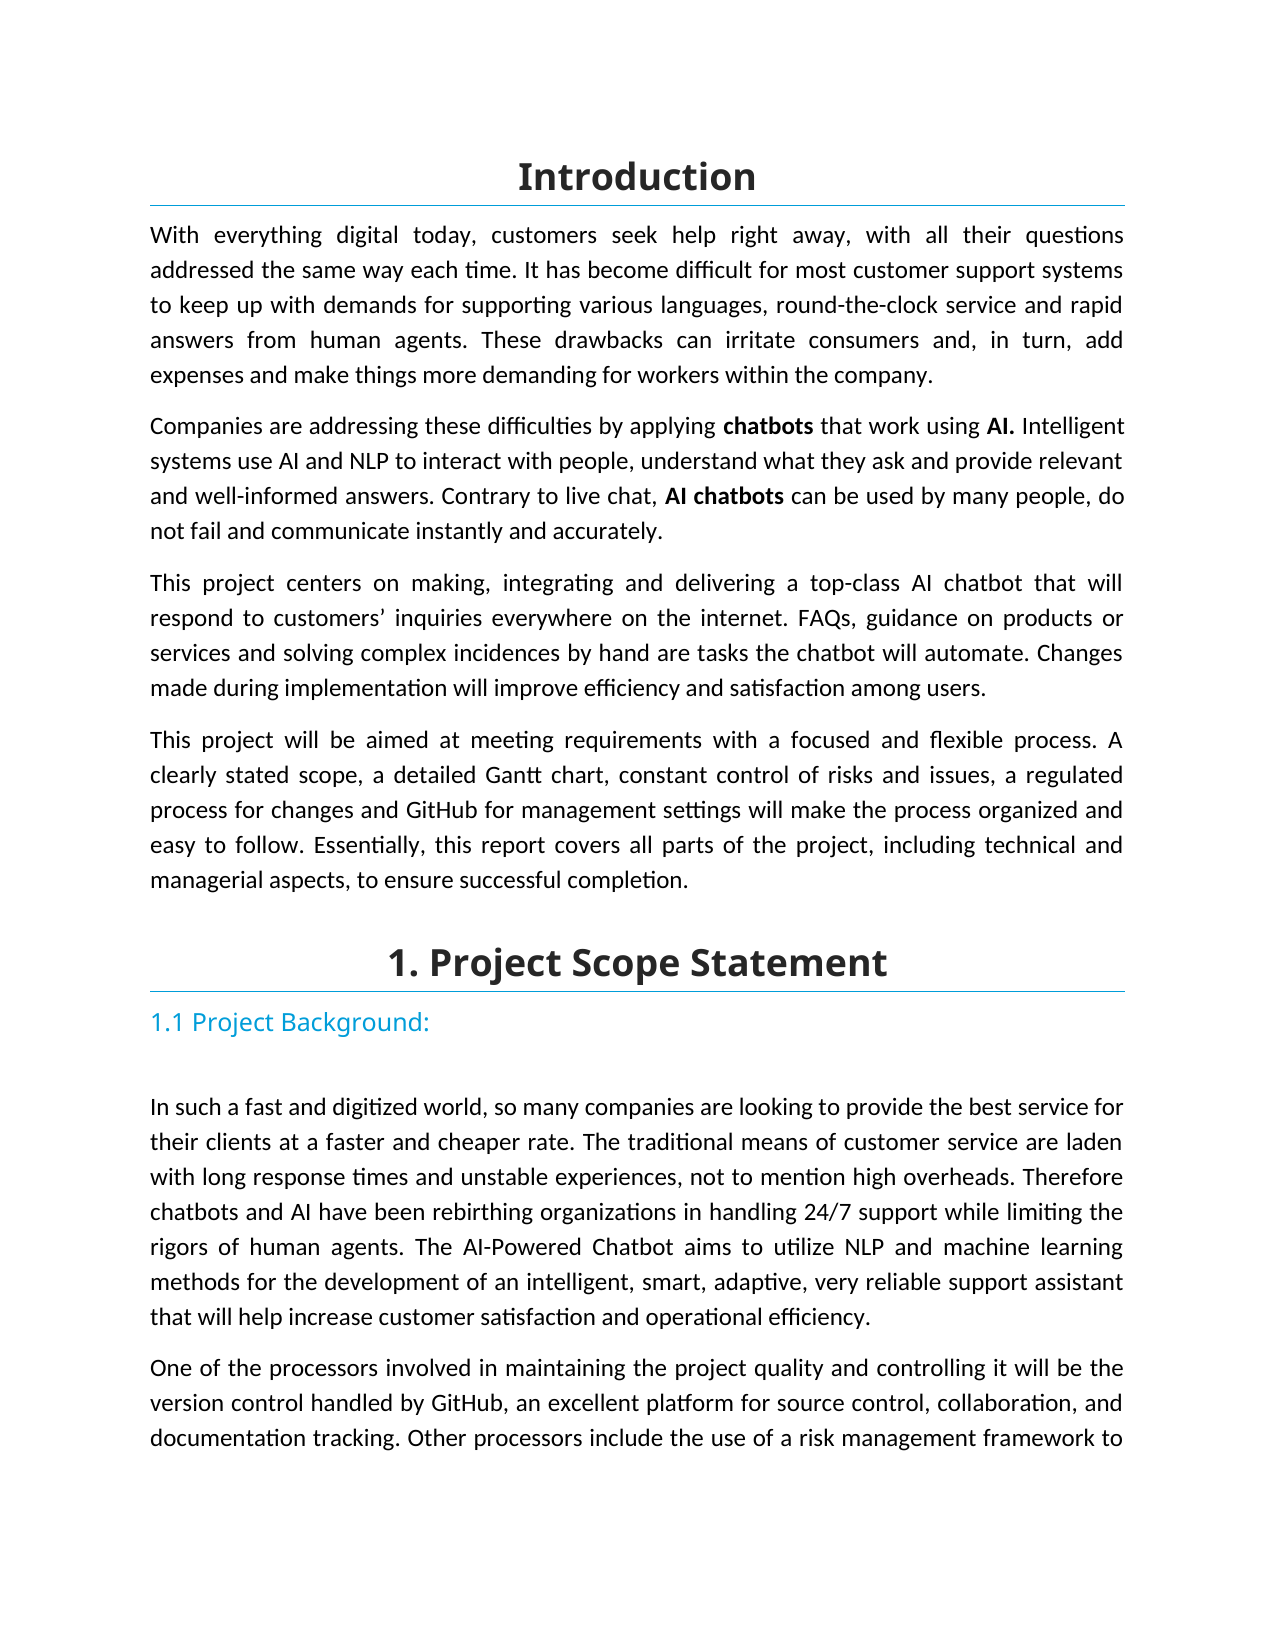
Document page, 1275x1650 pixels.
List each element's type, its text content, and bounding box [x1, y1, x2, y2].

subtitle 1. Project Scope Statement [150, 936, 1125, 991]
text This project will be aimed at meeting requirements with a focused and flexible process. A clearly stated scope, a detailed Gantt chart, constant control of risks and issues, a regulated process for changes and GitHub for management settings will make the process organized and easy to follow. Essentially, this report covers all parts of the project, including technical and managerial aspects, to ensure successful completion. [150, 724, 1125, 894]
text In such a fast and digitized world, so many companies are looking to provide the best service for their clients at a faster and cheaper rate. The traditional means of customer service are laden with long response times and unstable experiences, not to mention high overheads. Therefore chatbots and AI have been rebirthing organizations in handling 24/7 support while limiting the rigors of human agents. The AI-Powered Chatbot aims to utilize NLP and machine learning methods for the development of an intelligent, smart, adaptive, very reliable support assistant that will help increase customer satisfaction and operational efficiency. [150, 1091, 1125, 1331]
subtitle 1.1 Project Background: [150, 1005, 1125, 1039]
text With everything digital today, customers seek help right away, with all their questions addressed the same way each time. It has become difficult for most customer support systems to keep up with demands for supporting various languages, round-the-clock service and rapid answers from human agents. These drawbacks can irritate consumers and, in turn, add expenses and make things more demanding for workers within the company. [150, 219, 1125, 389]
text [150, 1352, 1125, 1453]
text This project centers on making, integrating and delivering a top-class AI chatbot that will respond to customers’ inquiries everywhere on the internet. FAQs, guidance on products or services and solving complex incidences by hand are tasks the chatbot will automate. Changes made during implementation will improve efficiency and satisfaction among users. [150, 567, 1125, 703]
text Companies are addressing these difficulties by applying chatbots that work using AI. Intelligent systems use AI and NLP to interact with people, understand what they ask and provide relevant and well-informed answers. Contrary to live chat, AI chatbots can be used by many people, do not fail and communicate instantly and accurately. [150, 410, 1125, 546]
subtitle Introduction [150, 150, 1125, 205]
